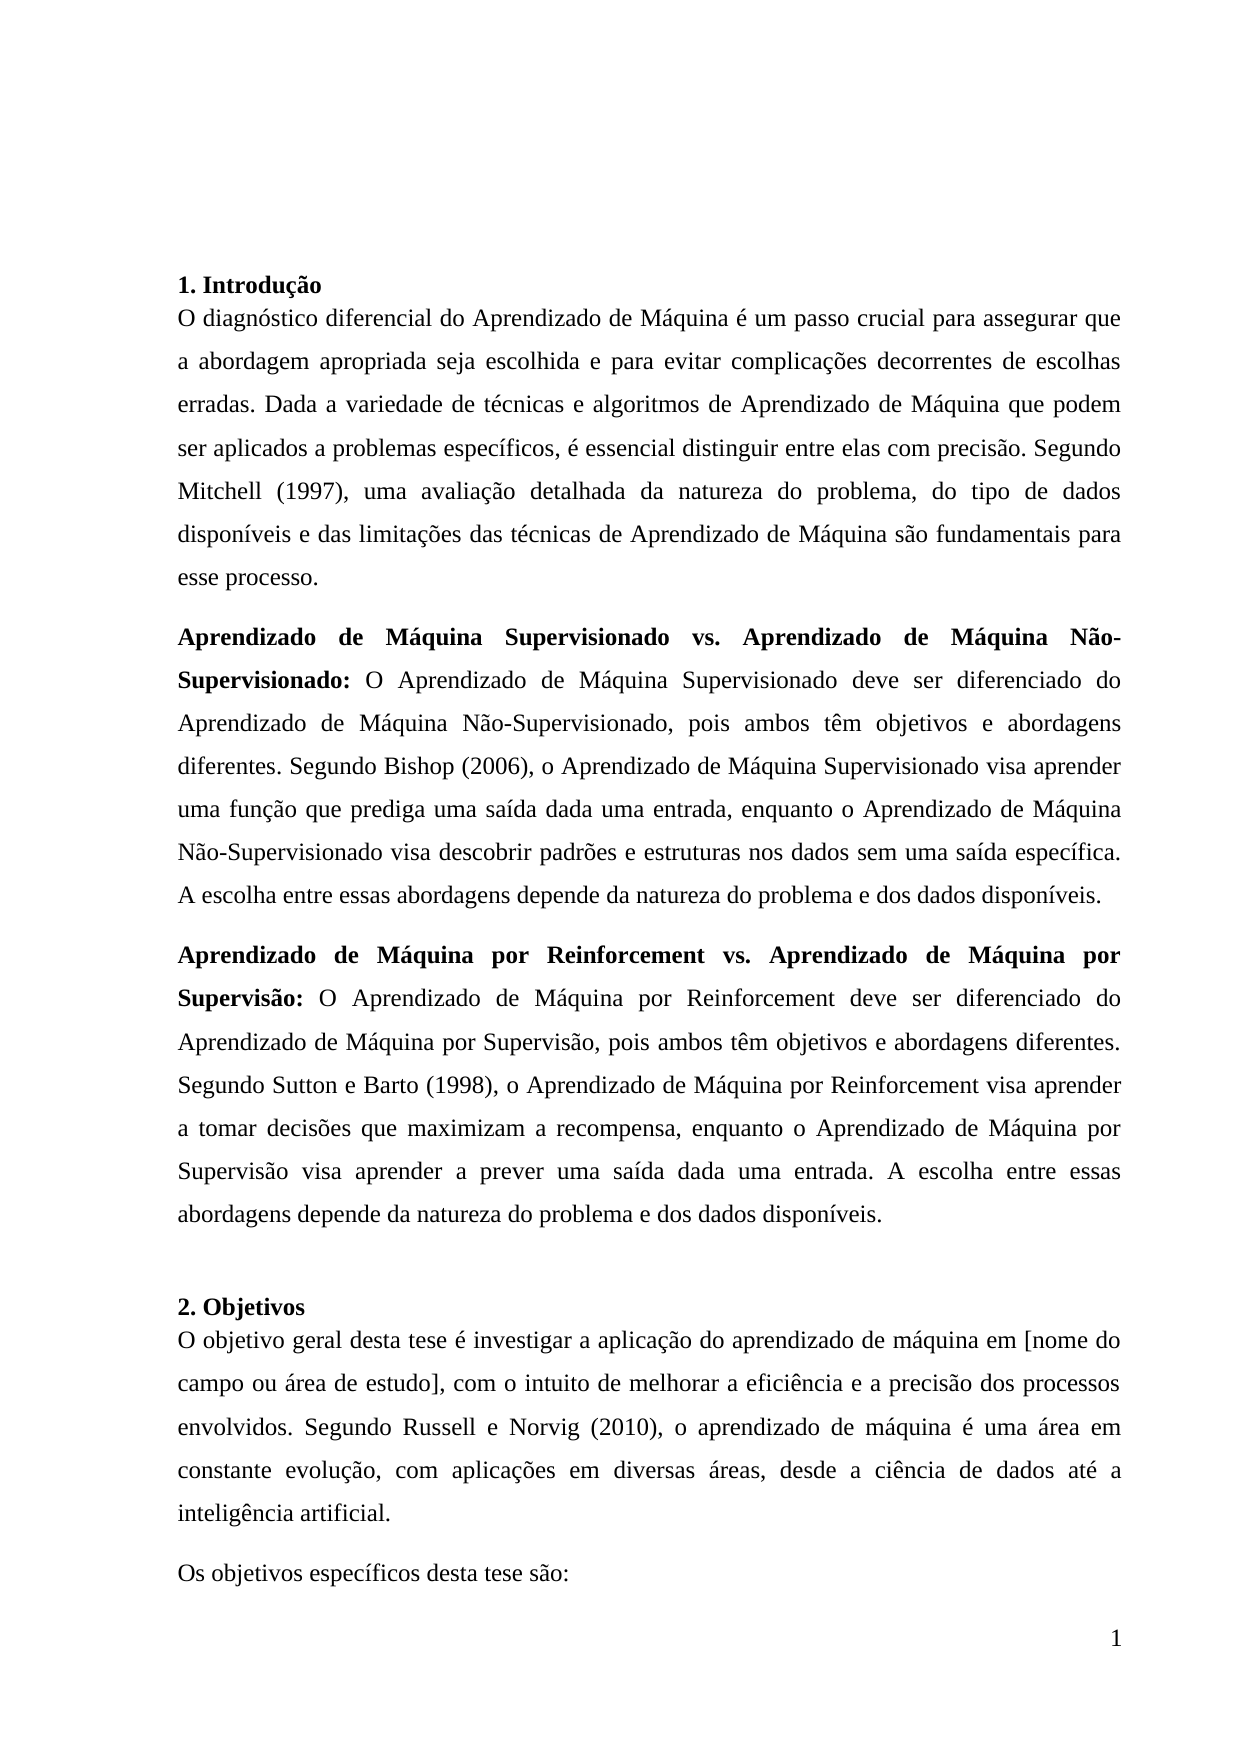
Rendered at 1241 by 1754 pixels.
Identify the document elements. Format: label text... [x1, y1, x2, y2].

text O diagnóstico diferencial do Aprendizado de Máquina é um passo crucial para assegurar que a abordagem apropriada seja escolhida e para evitar complicações decorrentes de escolhas erradas. Dada a variedade de técnicas e algoritmos de Aprendizado de Máquina que podem ser aplicados a problemas específicos, é essencial distinguir entre elas com precisão. Segundo Mitchell (1997), uma avaliação detalhada da natureza do problema, do tipo de dados disponíveis e das limitações das técnicas de Aprendizado de Máquina são fundamentais para esse processo. [177, 303, 1122, 591]
text Os objetivos específicos desta tese são: [177, 1558, 1122, 1586]
text Aprendizado de Máquina por Reinforcement vs. Aprendizado de Máquina por Supervisão: O Aprendizado de Máquina por Reinforcement deve ser diferenciado do Aprendizado de Máquina por Supervisão, pois ambos têm objetivos e abordagens diferentes. Segundo Sutton e Barto (1998), o Aprendizado de Máquina por Reinforcement visa aprender a tomar decisões que maximizam a recompensa, enquanto o Aprendizado de Máquina por Supervisão visa aprender a prever uma saída dada uma entrada. A escolha entre essas abordagens depende da natureza do problema e dos dados disponíveis. [177, 940, 1122, 1228]
text Aprendizado de Máquina Supervisionado vs. Aprendizado de Máquina Não-Supervisionado: O Aprendizado de Máquina Supervisionado deve ser diferenciado do Aprendizado de Máquina Não-Supervisionado, pois ambos têm objetivos e abordagens diferentes. Segundo Bishop (2006), o Aprendizado de Máquina Supervisionado visa aprender uma função que prediga uma saída dada uma entrada, enquanto o Aprendizado de Máquina Não-Supervisionado visa descobrir padrões e estruturas nos dados sem uma saída específica. A escolha entre essas abordagens depende da natureza do problema e dos dados disponíveis. [177, 622, 1122, 909]
text O objetivo geral desta tese é investigar a aplicação do aprendizado de máquina em [nome do campo ou área de estudo], com o intuito de melhorar a eficiência e a precisão dos processos envolvidos. Segundo Russell e Norvig (2010), o aprendizado de máquina é uma área em constante evolução, com aplicações em diversas áreas, desde a ciência de dados até a inteligência artificial. [177, 1325, 1122, 1527]
subtitle 1. Introdução [177, 270, 1122, 299]
subtitle 2. Objetivos [177, 1292, 1122, 1321]
